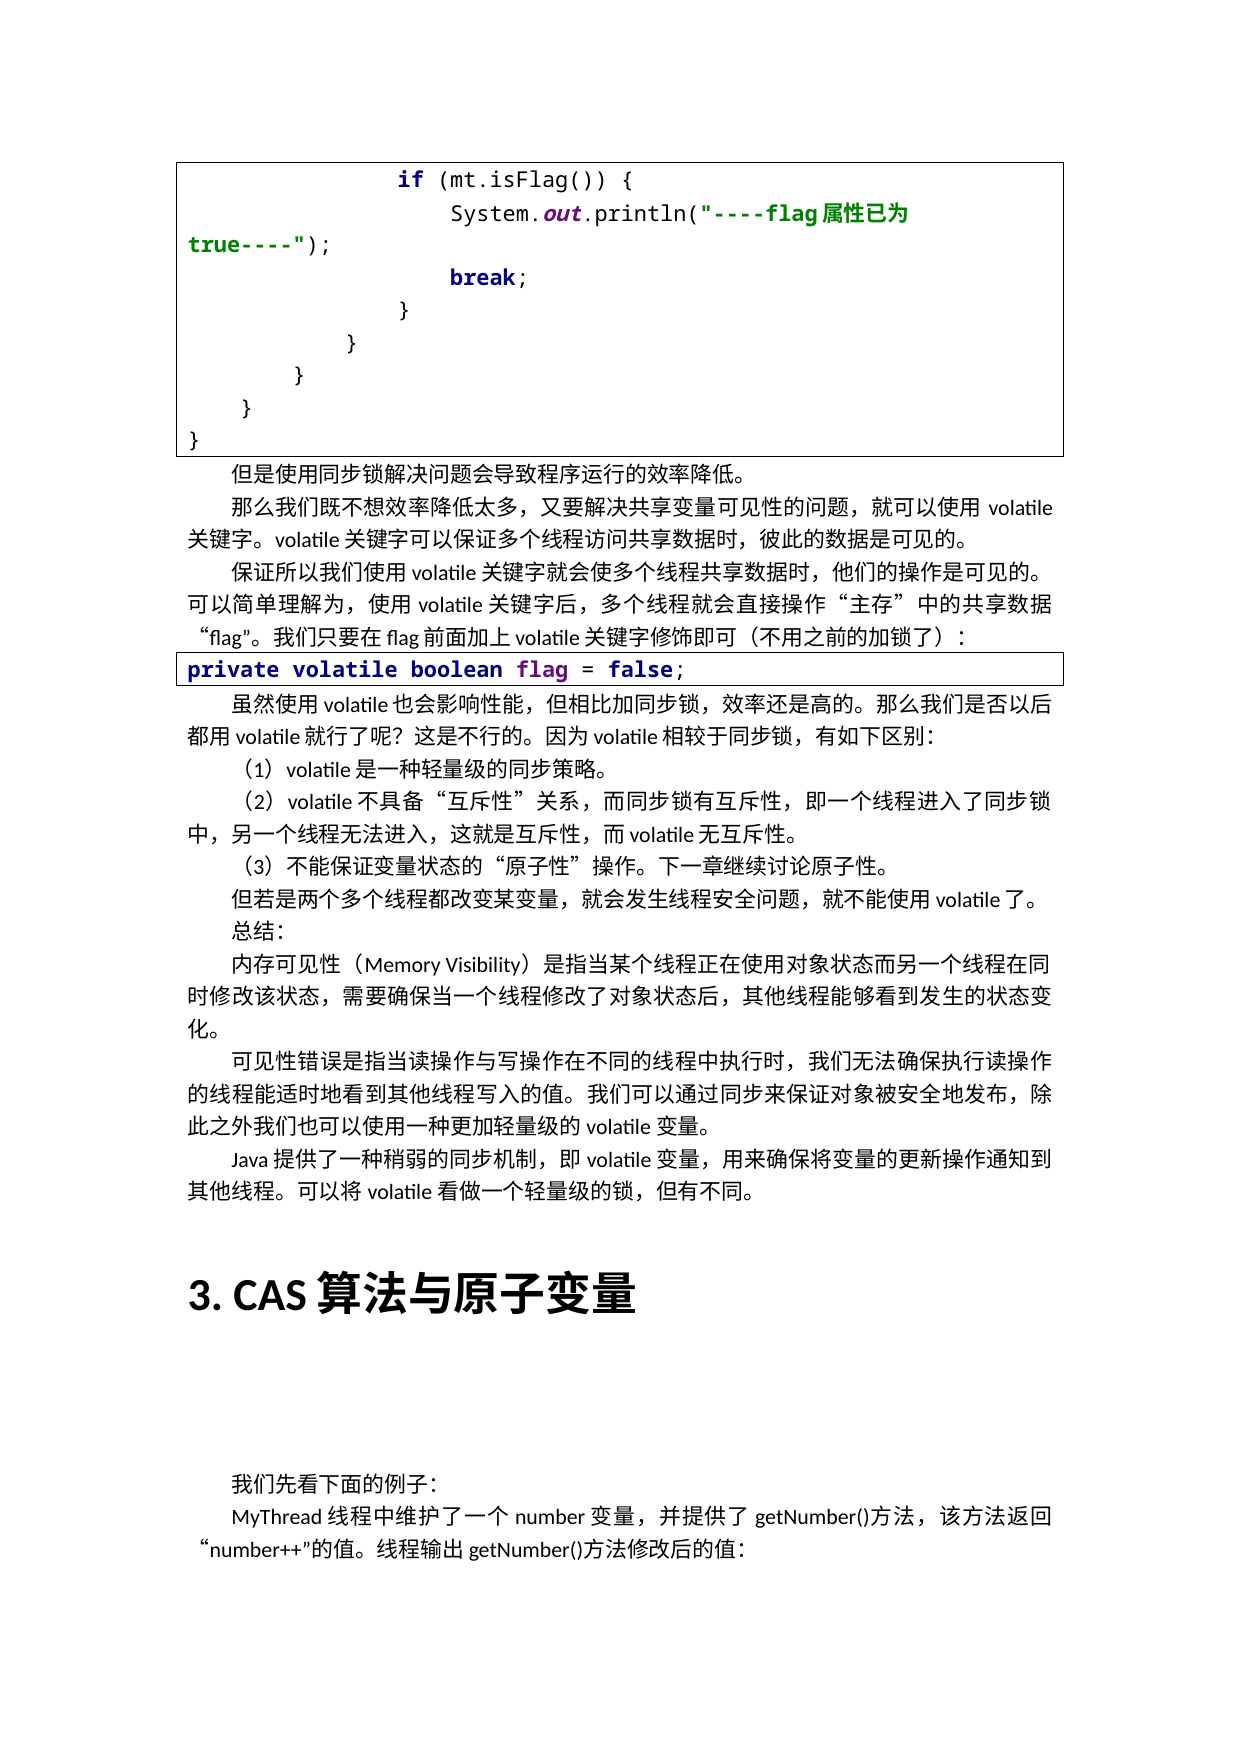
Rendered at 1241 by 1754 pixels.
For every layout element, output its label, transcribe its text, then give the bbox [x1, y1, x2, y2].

text 可见性错误是指当读操作与写操作在不同的线程中执行时，我们无法确保执行读操作的线程能适时地看到其他线程写入的值。我们可以通过同步来保证对象被安全地发布，除此之外我们也可以使用一种更加轻量级的 volatile 变量。 [187, 1044, 1053, 1141]
text 但是使用同步锁解决问题会导致程序运行的效率降低。 [187, 457, 1053, 489]
text Java 提供了一种稍弱的同步机制，即 volatile 变量，用来确保将变量的更新操作通知到其他线程。可以将 volatile 看做一个轻量级的锁，但有不同。 [187, 1141, 1053, 1206]
text 总结： [187, 914, 1053, 946]
text 内存可见性（Memory Visibility）是指当某个线程正在使用对象状态而另一个线程在同时修改该状态，需要确保当一个线程修改了对象状态后，其他线程能够看到发生的状态变化。 [187, 946, 1053, 1044]
text （3）不能保证变量状态的“原子性”操作。下一章继续讨论原子性。 [187, 849, 1053, 881]
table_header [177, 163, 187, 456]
text 我们先看下面的例子： [187, 1466, 1053, 1499]
text MyThread线程中维护了一个number变量，并提供了getNumber()方法，该方法返回“number++”的值。线程输出getNumber()方法修改后的值： [187, 1499, 1053, 1564]
text 但若是两个多个线程都改变某变量，就会发生线程安全问题，就不能使用volatile了。 [187, 881, 1053, 914]
text 那么我们既不想效率降低太多，又要解决共享变量可见性的问题，就可以使用volatile关键字。volatile关键字可以保证多个线程访问共享数据时，彼此的数据是可见的。 [187, 489, 1053, 554]
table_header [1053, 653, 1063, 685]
text 虽然使用volatile也会影响性能，但相比加同步锁，效率还是高的。那么我们是否以后都用volatile就行了呢？这是不行的。因为volatile相较于同步锁，有如下区别： [187, 686, 1053, 751]
text （1）volatile是一种轻量级的同步策略。 [187, 751, 1053, 784]
subtitle 3. CAS算法与原子变量 [187, 1242, 1053, 1339]
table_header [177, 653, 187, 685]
text （2）volatile不具备“互斥性”关系，而同步锁有互斥性，即一个线程进入了同步锁中，另一个线程无法进入，这就是互斥性，而volatile无互斥性。 [187, 784, 1053, 849]
text 保证所以我们使用volatile关键字就会使多个线程共享数据时，他们的操作是可见的。可以简单理解为，使用volatile关键字后，多个线程就会直接操作“主存”中的共享数据“flag”。我们只要在flag前面加上volatile关键字修饰即可（不用之前的加锁了）： [187, 554, 1053, 652]
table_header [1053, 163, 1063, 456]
